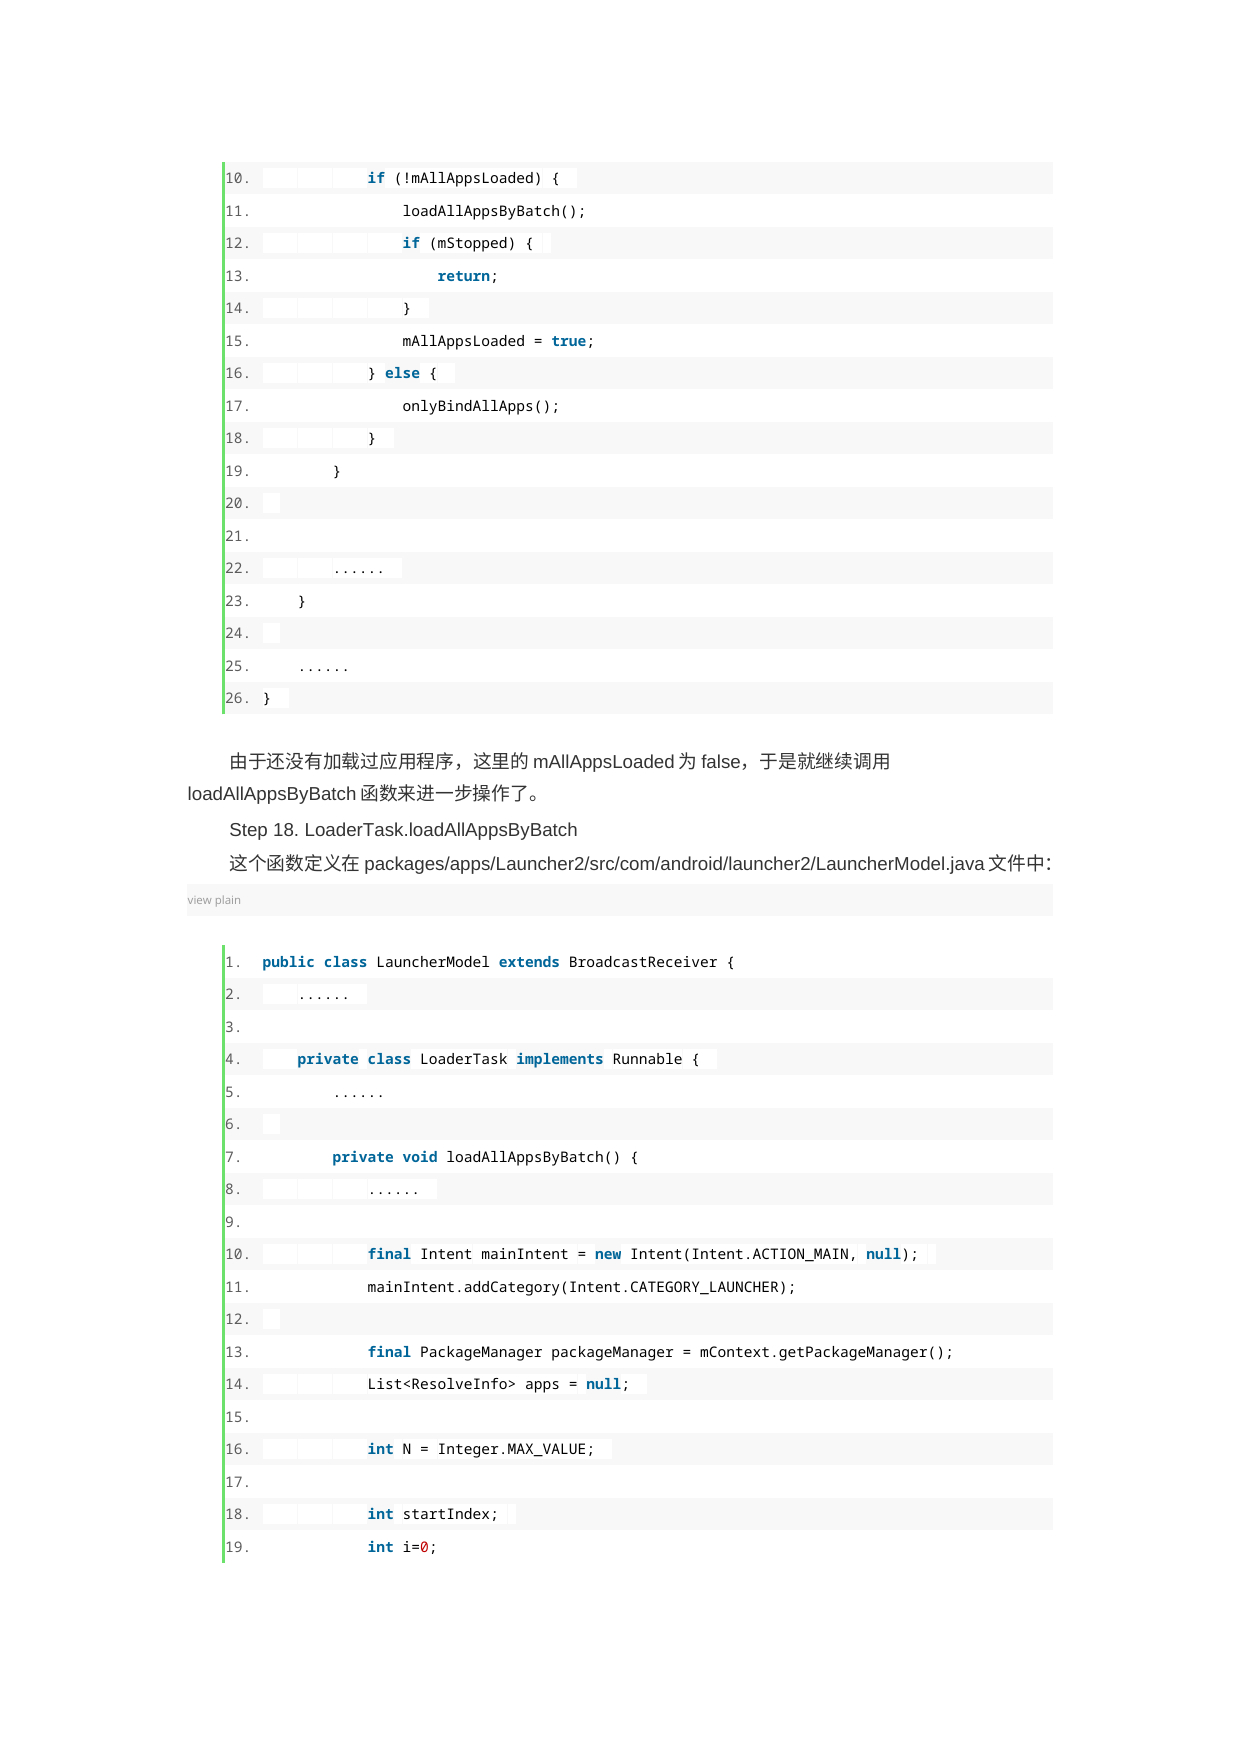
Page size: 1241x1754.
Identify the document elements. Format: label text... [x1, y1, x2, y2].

text 由于还没有加载过应用程序，这里的mAllAppsLoaded为false，于是就继续调用loadAllAppsByBatch函数来进一步操作了。 [187, 744, 1053, 809]
list public class LauncherModel extends BroadcastReceiver { [225, 945, 1053, 978]
list List<ResolveInfo> apps = null; [225, 1368, 1053, 1400]
list } [225, 292, 1053, 324]
list onlyBindAllApps(); [225, 389, 1053, 422]
list ...... [225, 649, 1053, 682]
list final Intent mainIntent = new Intent(Intent.ACTION_MAIN, null); [225, 1238, 1053, 1270]
list } [225, 454, 1053, 487]
list int N = Integer.MAX_VALUE; [225, 1433, 1053, 1465]
list int startIndex; [225, 1498, 1053, 1530]
list private class LoaderTask implements Runnable { [225, 1043, 1053, 1075]
list ...... [225, 552, 1053, 584]
list private void loadAllAppsByBatch() { [225, 1140, 1053, 1173]
list ...... [225, 1173, 1053, 1205]
list } else { [225, 357, 1053, 389]
list loadAllAppsByBatch(); [225, 194, 1053, 227]
list mainIntent.addCategory(Intent.CATEGORY_LAUNCHER); [225, 1270, 1053, 1303]
list ...... [225, 1075, 1053, 1108]
text view plain [187, 884, 1053, 916]
list if (mStopped) { [225, 227, 1053, 259]
list if (!mAllAppsLoaded) { [225, 162, 1053, 194]
list int i=0; [225, 1530, 1053, 1563]
list ...... [225, 978, 1053, 1010]
list } [225, 682, 1053, 714]
list } [225, 422, 1053, 454]
list return; [225, 259, 1053, 292]
list final PackageManager packageManager = mContext.getPackageManager(); [225, 1335, 1053, 1368]
text Step 18. LoaderTask.loadAllAppsByBatch 这个函数定义在packages/apps/Launcher2/src/com/android/launcher2/LauncherModel.java文件中： [187, 814, 1053, 879]
list mAllAppsLoaded = true; [225, 324, 1053, 357]
list } [225, 584, 1053, 617]
